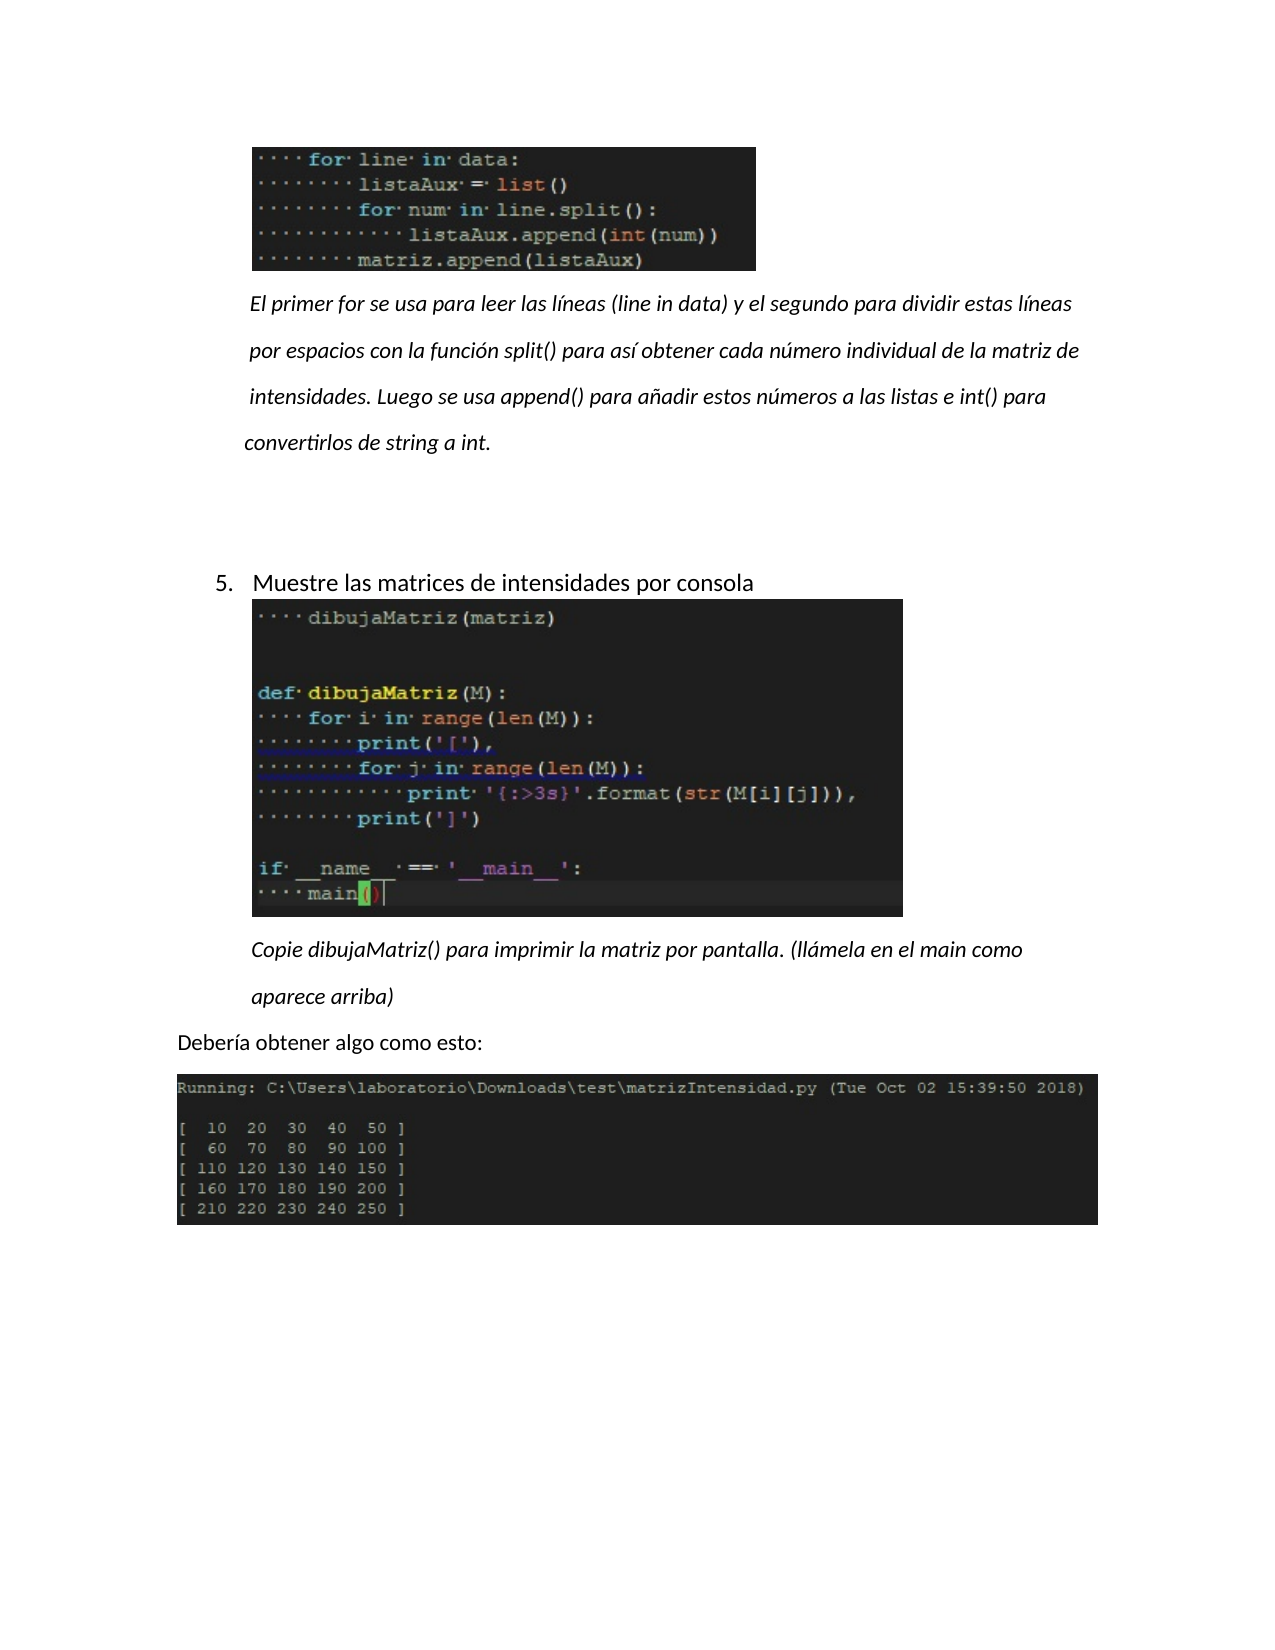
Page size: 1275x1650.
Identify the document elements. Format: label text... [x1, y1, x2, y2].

text aparece arriba) [177, 982, 1098, 1010]
text por espacios con la función split() para así obtener cada número individual de la matriz de [177, 336, 1098, 364]
picture [252, 599, 903, 917]
picture [252, 147, 756, 271]
text intensidades. Luego se usa append() para añadir estos números a las listas e int() para [177, 382, 1098, 410]
text Debería obtener algo como esto: [177, 1028, 1098, 1056]
picture [177, 1074, 1098, 1225]
text Copie dibujaMatriz() para imprimir la matriz por pantalla. (llámela en el main como [177, 936, 1098, 963]
text El primer for se usa para leer las líneas (line in data) y el segundo para dividir estas líneas [177, 289, 1098, 317]
list Muestre las matrices de intensidades por consola [215, 568, 1098, 598]
text convertirlos de string a int. [177, 428, 1098, 457]
